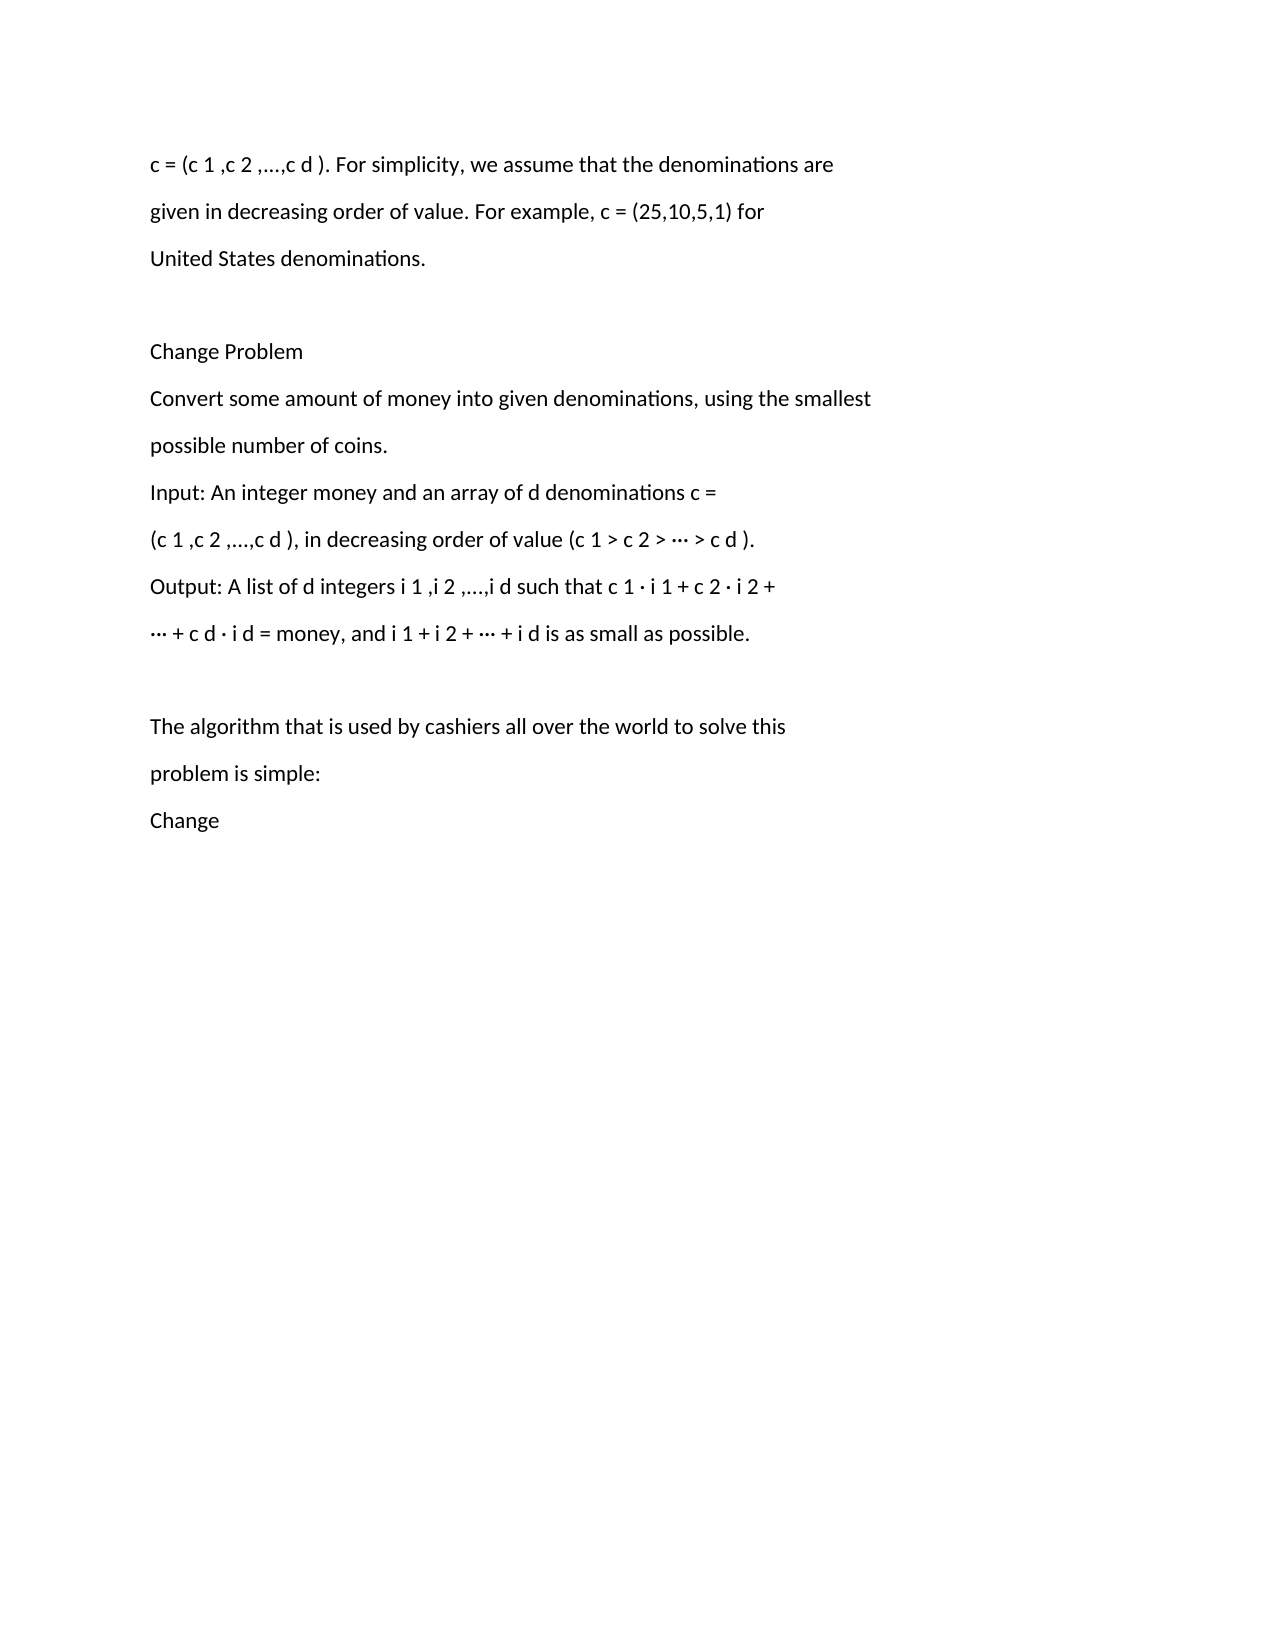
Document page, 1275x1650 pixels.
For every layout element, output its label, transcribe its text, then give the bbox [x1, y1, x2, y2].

text problem is simple: [150, 759, 1125, 787]
text Output: A list of d integers i 1 ,i 2 ,...,i d such that c 1 · i 1 + c 2 · i 2 + [150, 572, 1125, 600]
text c = (c 1 ,c 2 ,...,c d ). For simplicity, we assume that the denominations are [150, 150, 1125, 178]
text United States denominations. [150, 244, 1125, 272]
text Change [150, 806, 1125, 834]
text Convert some amount of money into given denominations, using the smallest [150, 384, 1125, 412]
text given in decreasing order of value. For example, c = (25,10,5,1) for [150, 197, 1125, 225]
text Input: An integer money and an array of d denominations c = [150, 478, 1125, 506]
text The algorithm that is used by cashiers all over the world to solve this [150, 712, 1125, 741]
text (c 1 ,c 2 ,...,c d ), in decreasing order of value (c 1 > c 2 > ··· > c d ). [150, 525, 1125, 553]
text ··· + c d · i d = money, and i 1 + i 2 + ··· + i d is as small as possible. [150, 619, 1125, 647]
text Change Problem [150, 337, 1125, 366]
text possible number of coins. [150, 431, 1125, 459]
